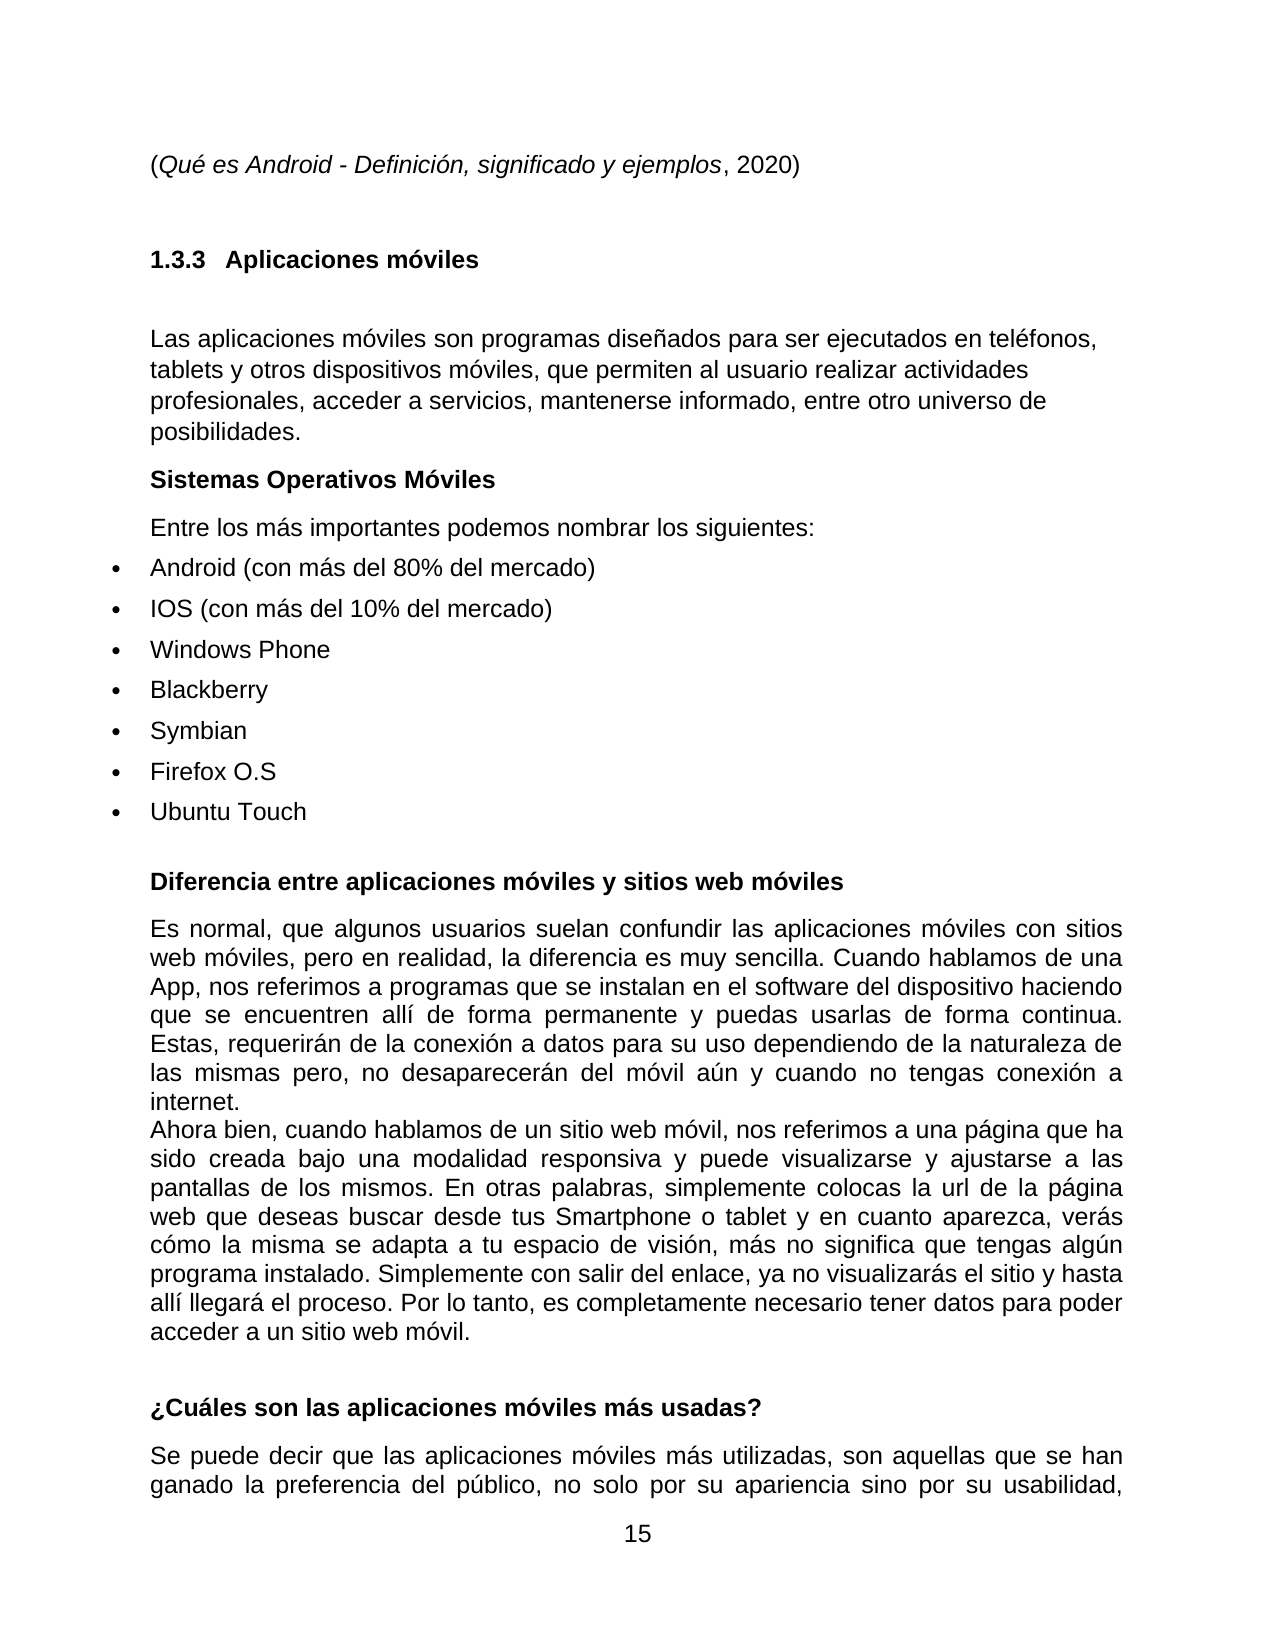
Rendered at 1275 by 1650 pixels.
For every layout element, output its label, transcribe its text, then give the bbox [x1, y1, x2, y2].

list Android (con más del 80% del mercado) [112, 541, 1125, 582]
text Diferencia entre aplicaciones móviles y sitios web móviles [150, 866, 1125, 895]
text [150, 1441, 1125, 1498]
list Firefox O.S [112, 744, 1125, 785]
text ¿Cuáles son las aplicaciones móviles más usadas? [150, 1393, 1125, 1422]
text Entre los más importantes podemos nombrar los siguientes: [150, 513, 1125, 541]
list Ubuntu Touch [112, 785, 1125, 826]
text Es normal, que algunos usuarios suelan confundir las aplicaciones móviles con sitios web móviles, pero en realidad, la diferencia es muy sencilla. Cuando hablamos de una App, nos referimos a programas que se instalan en el software del dispositivo haciendo que se encuentren allí de forma permanente y puedas usarlas de forma continua. Estas, requerirán de la conexión a datos para su uso dependiendo de la naturaleza de las mismas pero, no desaparecerán del móvil aún y cuando no tengas conexión a internet. [150, 914, 1125, 1115]
text Las aplicaciones móviles son programas diseñados para ser ejecutados en teléfonos, tablets y otros dispositivos móviles, que permiten al usuario realizar actividades profesionales, acceder a servicios, mantenerse informado, entre otro universo de posibilidades. [150, 324, 1125, 446]
list Windows Phone [112, 623, 1125, 663]
text Sistemas Operativos Móviles [150, 465, 1125, 494]
text Ahora bien, cuando hablamos de un sitio web móvil, nos referimos a una página que ha sido creada bajo una modalidad responsiva y puede visualizarse y ajustarse a las pantallas de los mismos. En otras palabras, simplemente colocas la url de la página web que deseas buscar desde tus Smartphone o tablet y en cuanto aparezca, verás cómo la misma se adapta a tu espacio de visión, más no significa que tengas algún programa instalado. Simplemente con salir del enlace, ya no visualizarás el sitio y hasta allí llegará el proceso. Por lo tanto, es completamente necesario tener datos para poder acceder a un sitio web móvil. [150, 1115, 1125, 1345]
subtitle Aplicaciones móviles [150, 245, 1125, 274]
list Blackberry [112, 663, 1125, 704]
list Symbian [112, 704, 1125, 744]
text (Qué es Android - Definición, significado y ejemplos, 2020) [150, 150, 1125, 179]
list IOS (con más del 10% del mercado) [112, 582, 1125, 623]
